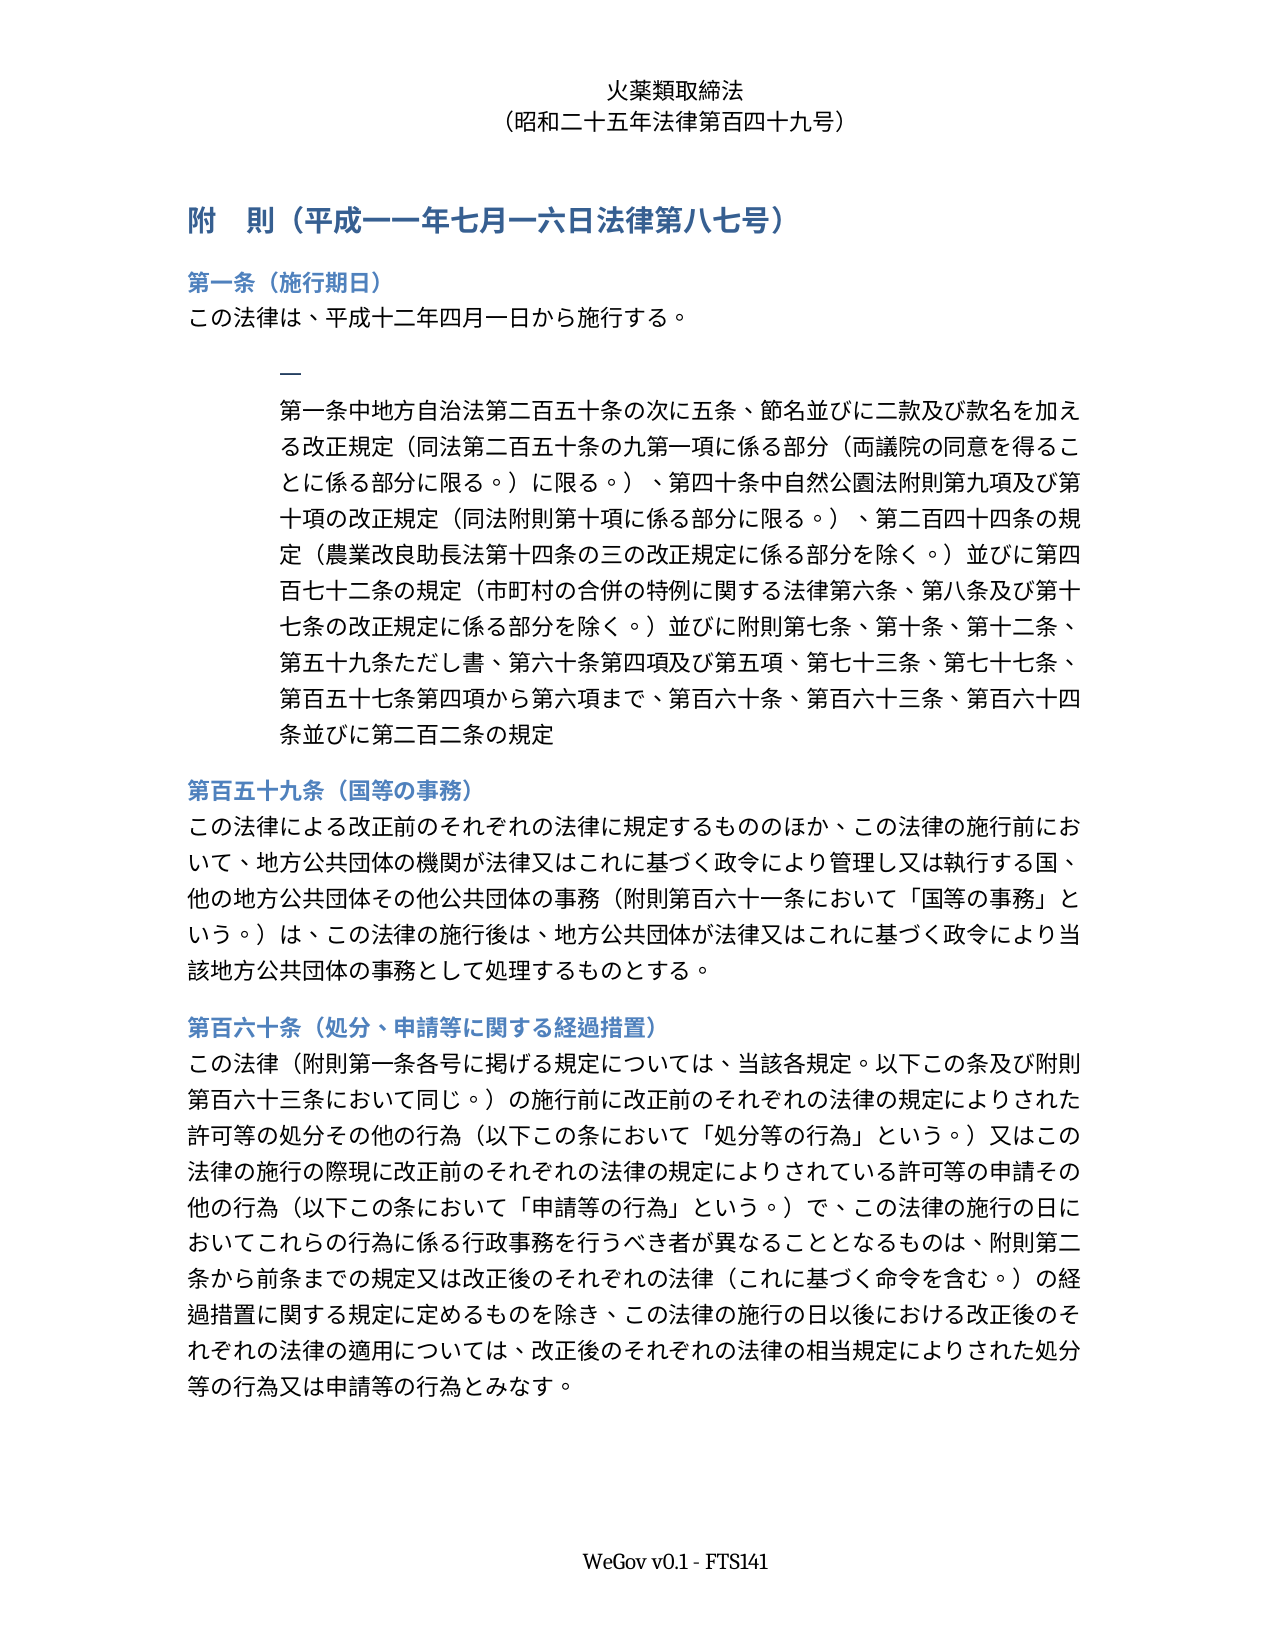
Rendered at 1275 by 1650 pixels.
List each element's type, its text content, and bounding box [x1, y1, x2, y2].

subtitle 第百六十条（処分、申請等に関する経過措置） [187, 1012, 1087, 1043]
subtitle 一 [279, 359, 1087, 390]
text 第一条中地方自治法第二百五十条の次に五条、節名並びに二款及び款名を加える改正規定（同法第二百五十条の九第一項に係る部分（両議院の同意を得ることに係る部分に限る。）に限る。）、第四十条中自然公園法附則第九項及び第十項の改正規定（同法附則第十項に係る部分に限る。）、第二百四十四条の規定（農業改良助長法第十四条の三の改正規定に係る部分を除く。）並びに第四百七十二条の規定（市町村の合併の特例に関する法律第六条、第八条及び第十七条の改正規定に係る部分を除く。）並びに附則第七条、第十条、第十二条、第五十九条ただし書、第六十条第四項及び第五項、第七十三条、第七十七条、第百五十七条第四項から第六項まで、第百六十条、第百六十三条、第百六十四条並びに第二百二条の規定 [279, 395, 1087, 750]
text この法律（附則第一条各号に掲げる規定については、当該各規定。以下この条及び附則第百六十三条において同じ。）の施行前に改正前のそれぞれの法律の規定によりされた許可等の処分その他の行為（以下この条において「処分等の行為」という。）又はこの法律の施行の際現に改正前のそれぞれの法律の規定によりされている許可等の申請その他の行為（以下この条において「申請等の行為」という。）で、この法律の施行の日においてこれらの行為に係る行政事務を行うべき者が異なることとなるものは、附則第二条から前条までの規定又は改正後のそれぞれの法律（これに基づく命令を含む。）の経過措置に関する規定に定めるものを除き、この法律の施行の日以後における改正後のそれぞれの法律の適用については、改正後のそれぞれの法律の相当規定によりされた処分等の行為又は申請等の行為とみなす。 [187, 1048, 1087, 1402]
text この法律による改正前のそれぞれの法律に規定するもののほか、この法律の施行前において、地方公共団体の機関が法律又はこれに基づく政令により管理し又は執行する国、他の地方公共団体その他公共団体の事務（附則第百六十一条において「国等の事務」という。）は、この法律の施行後は、地方公共団体が法律又はこれに基づく政令により当該地方公共団体の事務として処理するものとする。 [187, 811, 1087, 986]
subtitle 第百五十九条（国等の事務） [187, 775, 1087, 807]
text この法律は、平成十二年四月一日から施行する。 [187, 302, 1087, 334]
subtitle 附 則（平成一一年七月一六日法律第八七号） [187, 200, 1087, 240]
subtitle 第一条（施行期日） [187, 266, 1087, 298]
